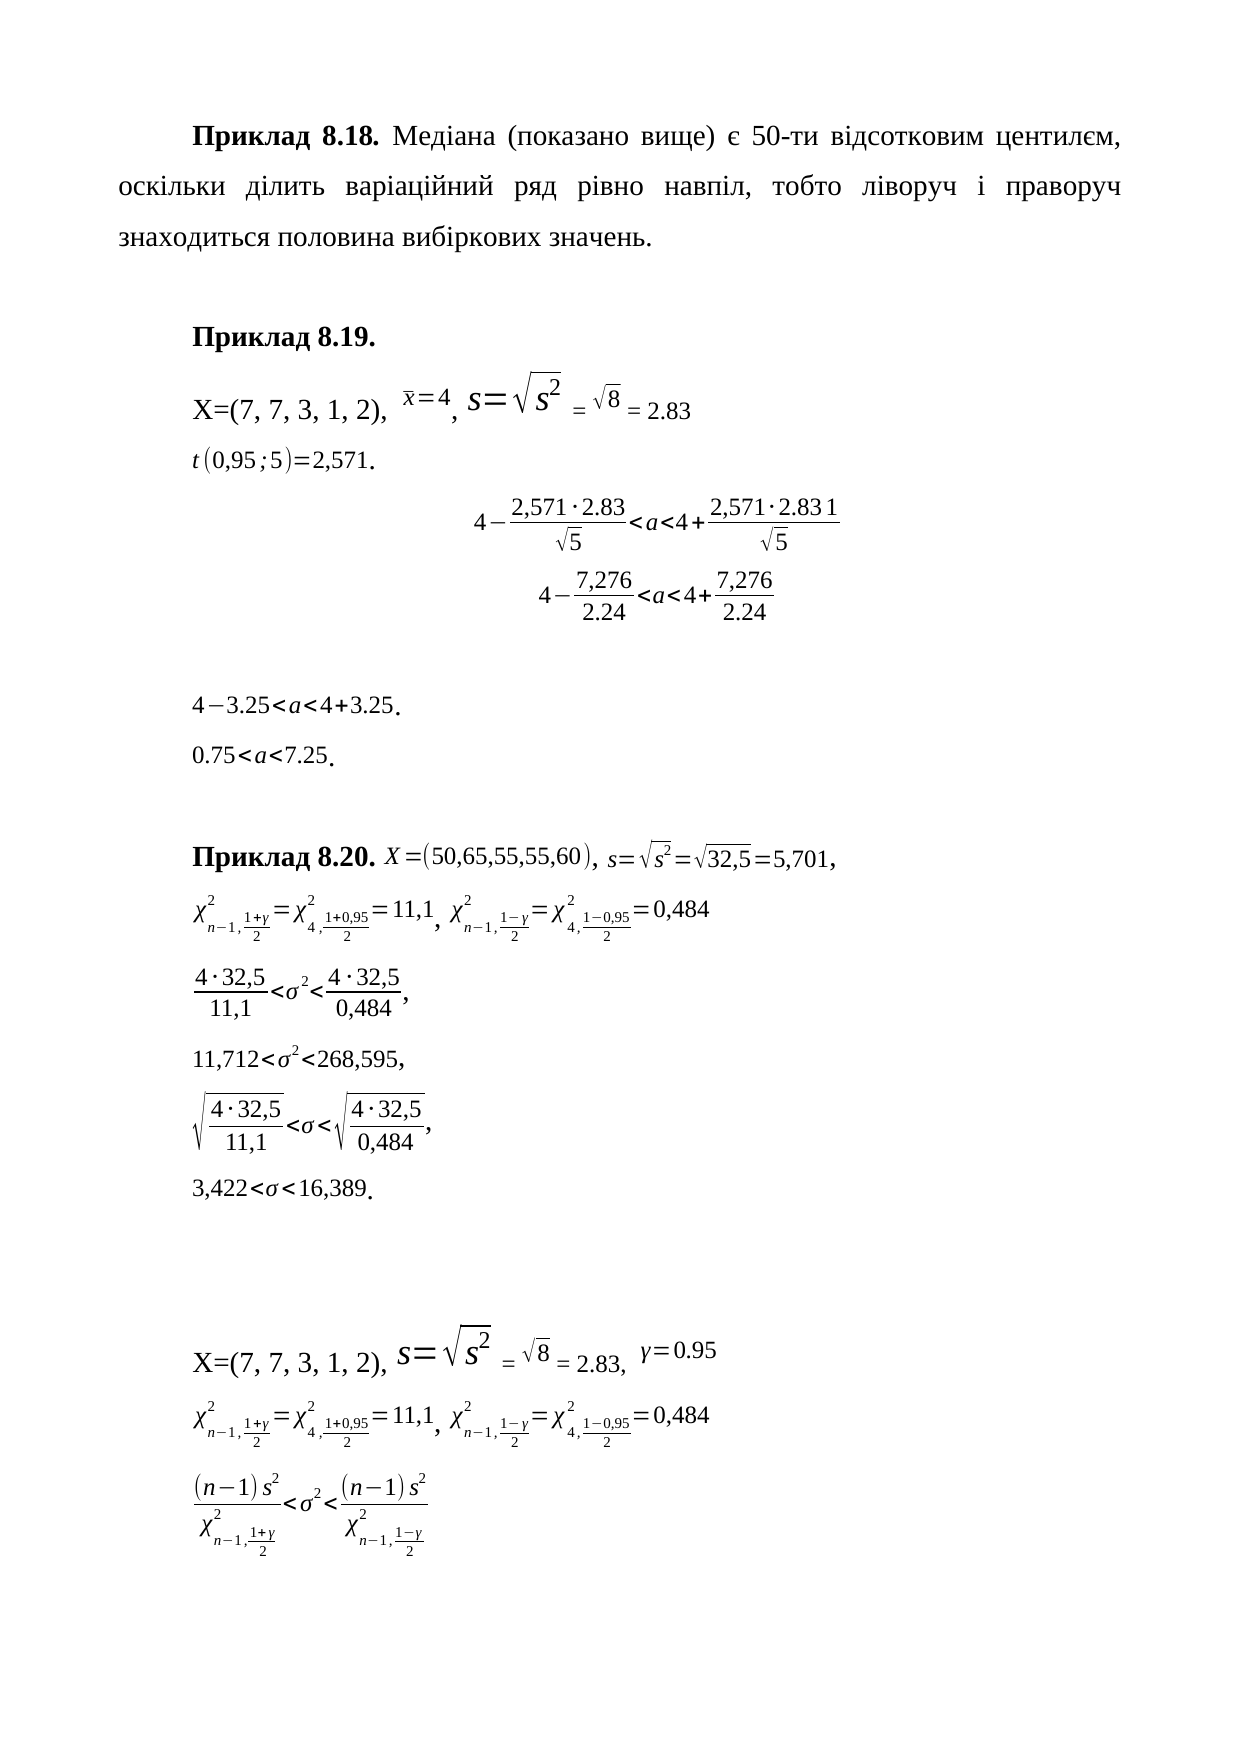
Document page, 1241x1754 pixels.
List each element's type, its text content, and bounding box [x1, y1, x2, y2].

text , [118, 1396, 1122, 1452]
text , [118, 1091, 1122, 1155]
text . [118, 688, 1122, 722]
text X=(7, 7, 3, 1, 2), = = 2.83, [118, 1323, 1122, 1379]
text , [118, 890, 1122, 946]
text Приклад 8.20. , , [118, 839, 1122, 873]
text , [118, 963, 1122, 1022]
text , [118, 1039, 1122, 1074]
text Приклад 8.19. [118, 319, 1122, 353]
text . [118, 1172, 1122, 1206]
text X=(7, 7, 3, 1, 2), , = = 2.83 [118, 370, 1122, 426]
text . [118, 442, 1122, 477]
text Приклад 8.18. Медіана (показано вище) є 50-ти відсотковим центилєм, оскільки ділить варіаційний ряд рівно навпіл, тобто ліворуч і праворуч знаходиться половина вибіркових значень. [118, 118, 1122, 252]
text . [118, 739, 1122, 772]
